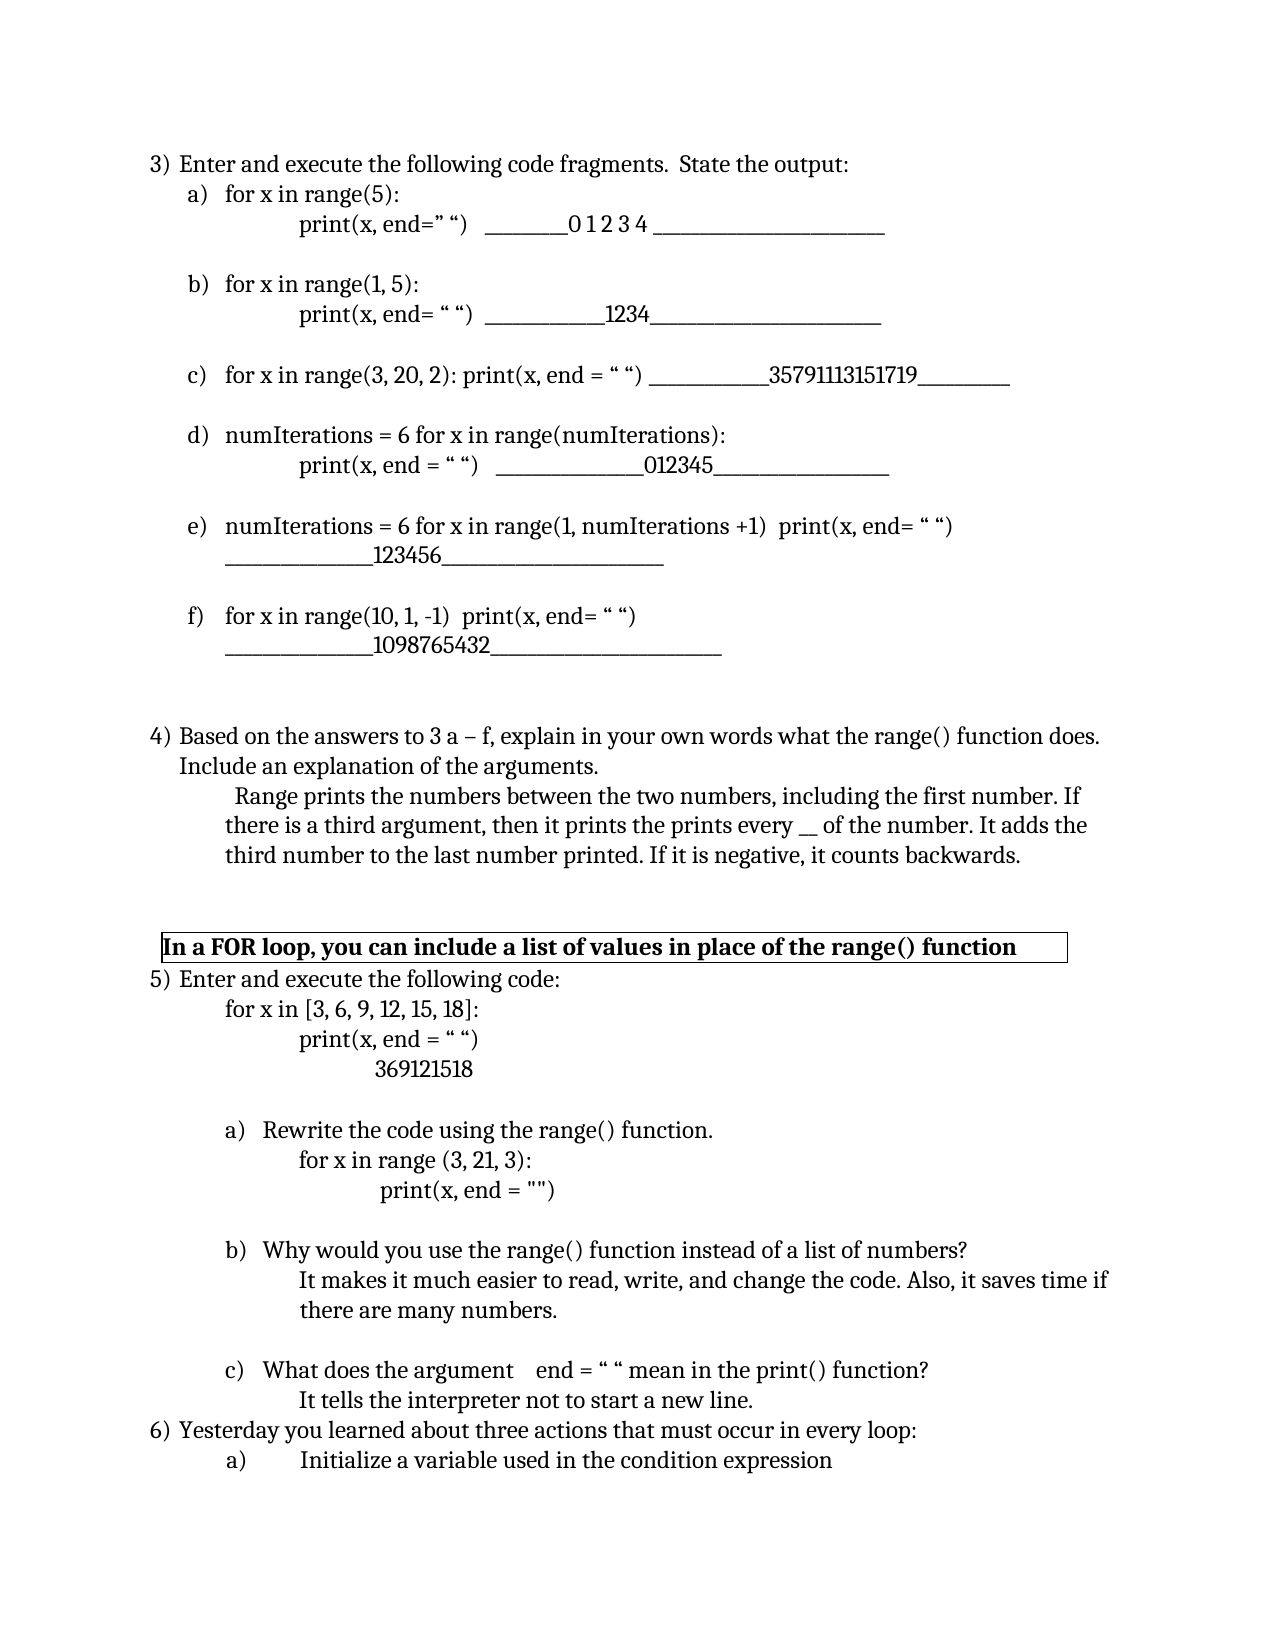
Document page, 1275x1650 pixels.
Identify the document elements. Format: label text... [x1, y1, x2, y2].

list for x in range(1, 5): [187, 270, 1125, 299]
text 369121518 [375, 1055, 1125, 1084]
list numIterations = 6 for x in range(numIterations): [187, 421, 1125, 450]
list for x in range(3, 20, 2): print(x, end = “ “) _____________35791113151719__________ [187, 361, 1125, 389]
text print(x, end = “ “) ________________012345___________________ [298, 451, 1125, 480]
list Yesterday you learned about three actions that must occur in every loop: [150, 1416, 1125, 1445]
list Enter and execute the following code fragments. State the output: [150, 150, 1125, 179]
list Initialize a variable used in the condition expression [151, 1446, 1125, 1475]
text In a FOR loop, you can include a list of values in place of the range() function [163, 933, 1067, 962]
text print(x, end = "") [150, 1176, 1125, 1204]
list Enter and execute the following code: [150, 965, 1125, 994]
list Rewrite the code using the range() function. [225, 1116, 1125, 1144]
text print(x, end=” “) _________0 1 2 3 4 _________________________ [298, 210, 1125, 239]
list numIterations = 6 for x in range(1, numIterations +1) print(x, end= “ “) ________________123456________________________ [187, 512, 1125, 570]
list Why would you use the range() function instead of a list of numbers? [225, 1236, 1125, 1265]
list What does the argument end = “ “ mean in the print() function? [225, 1356, 1125, 1385]
text print(x, end= “ “) _____________1234_________________________ [298, 300, 1125, 329]
text print(x, end = “ “) [298, 1025, 1125, 1054]
list Based on the answers to 3 a – f, explain in your own words what the range() function does. Include an explanation of the arguments. [150, 722, 1125, 780]
text Range prints the numbers between the two numbers, including the first number. If there is a third argument, then it prints the prints every __ of the number. It adds the third number to the last number printed. If it is negative, it counts backwards. [225, 782, 1125, 869]
text for x in range (3, 21, 3): [298, 1146, 1125, 1174]
list for x in range(10, 1, -1) print(x, end= “ “) ________________1098765432_________________________ [187, 602, 1125, 660]
text for x in [3, 6, 9, 12, 15, 18]: [225, 995, 1125, 1024]
text It makes it much easier to read, write, and change the code. Also, it saves time if there are many numbers. [298, 1266, 1125, 1324]
text It tells the interpreter not to start a new line. [298, 1386, 1125, 1415]
list for x in range(5): [187, 180, 1125, 209]
